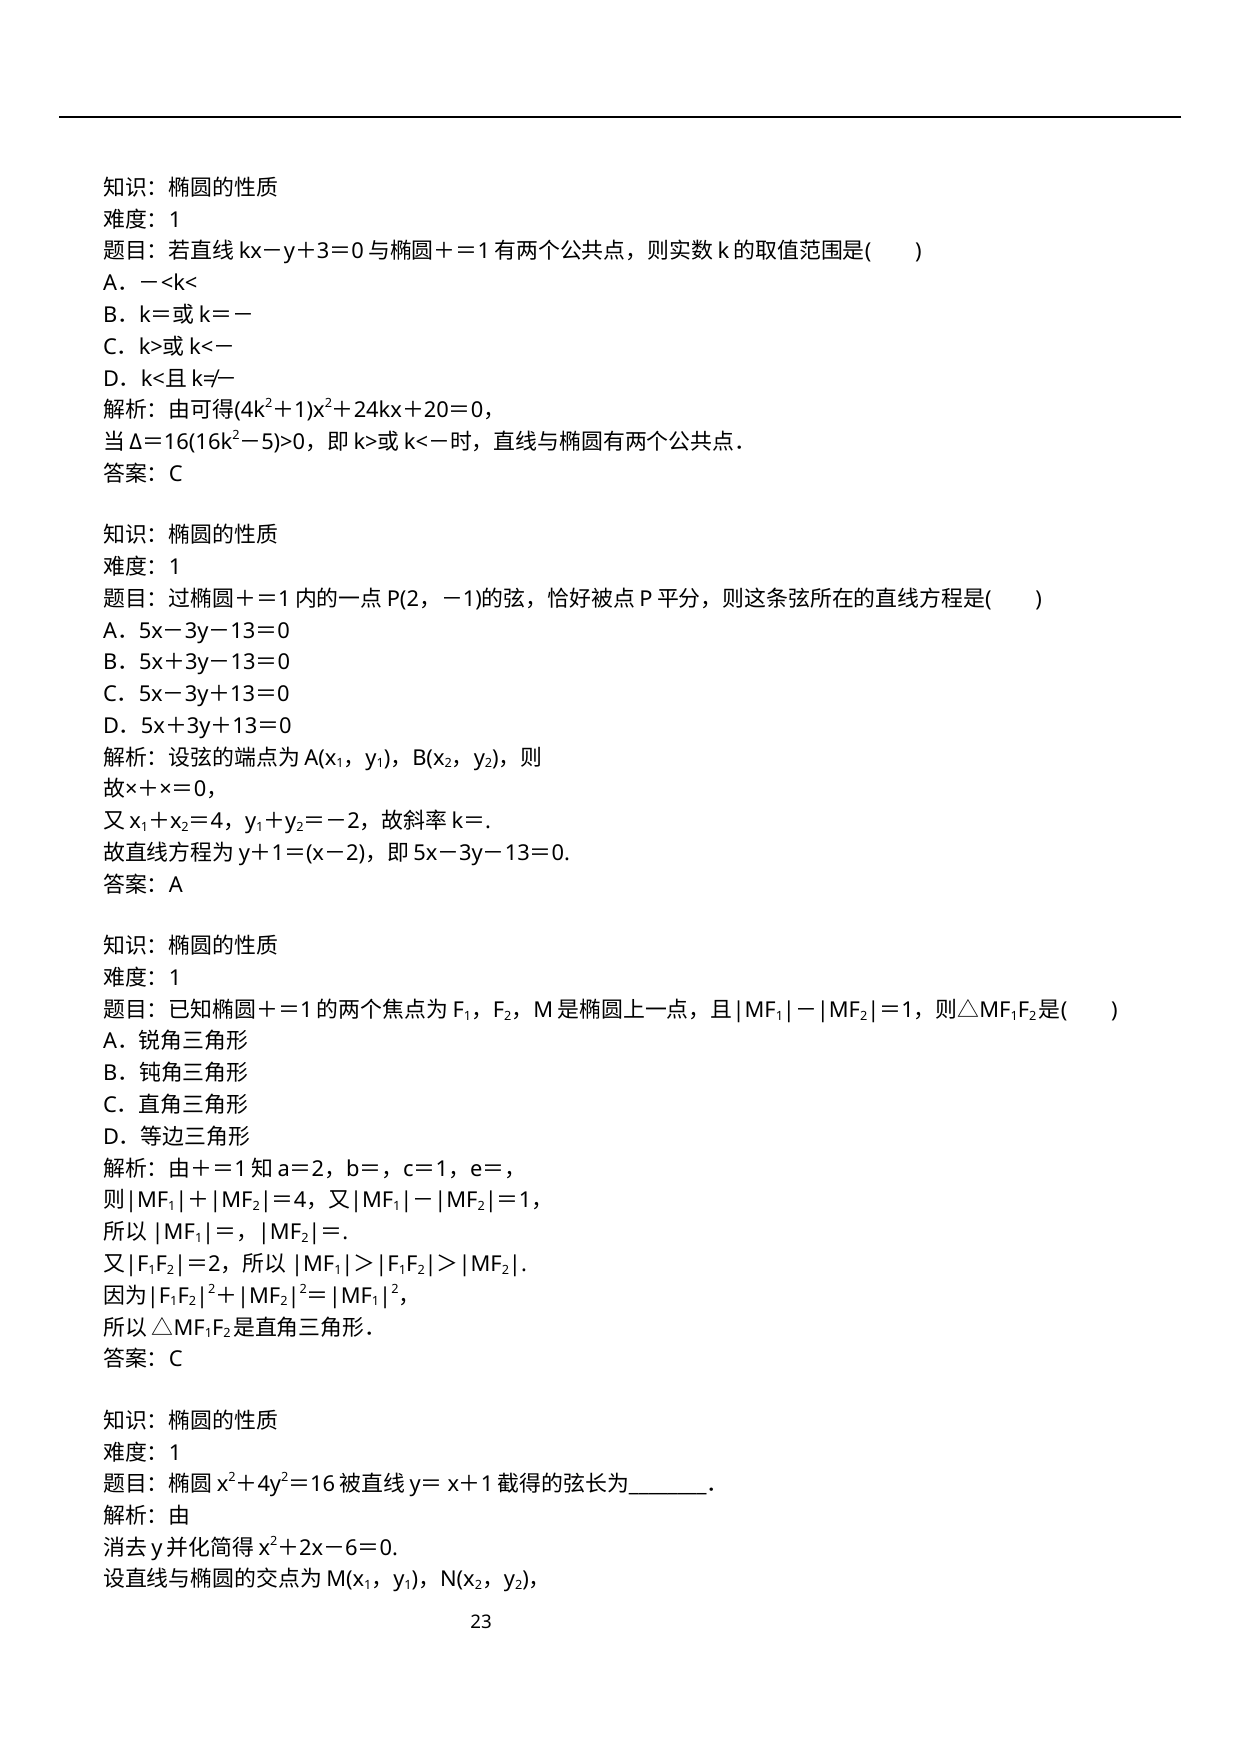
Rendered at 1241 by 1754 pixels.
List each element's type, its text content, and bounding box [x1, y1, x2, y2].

text 设直线与椭圆的交点为M(x1，y1)，N(x2，y2)， [59, 1561, 1181, 1593]
text 知识：椭圆的性质 [59, 517, 1181, 549]
text 知识：椭圆的性质 [59, 1403, 1181, 1434]
text 因为|F1F2|2＋|MF2|2＝|MF1|2， [59, 1278, 1181, 1309]
text 当Δ＝16(16k2－5)>0，即k>或k<－时，直线与椭圆有两个公共点． [59, 424, 1181, 456]
text 解析：由可得(4k2＋1)x2＋24kx＋20＝0， [59, 392, 1181, 424]
text A．锐角三角形 [59, 1023, 1181, 1055]
text 故直线方程为y＋1＝(x－2)，即5x－3y－13＝0. [59, 835, 1181, 867]
text 知识：椭圆的性质 [59, 928, 1181, 960]
text 题目：椭圆x2＋4y2＝16被直线y＝ x＋1截得的弦长为________． [59, 1466, 1181, 1498]
text 答案：C [59, 1341, 1181, 1373]
text 题目：已知椭圆＋＝1的两个焦点为F1，F2，M是椭圆上一点，且|MF1|－|MF2|＝1，则△MF1F2是( ) [59, 992, 1181, 1023]
text 则|MF1|＋|MF2|＝4，又|MF1|－|MF2|＝1， [59, 1182, 1181, 1214]
text D．k<且k≠－ [59, 361, 1181, 392]
text 知识：椭圆的性质 [59, 170, 1181, 202]
text 所以 |MF1|＝，|MF2|＝. [59, 1214, 1181, 1246]
text 消去y并化简得x2＋2x－6＝0. [59, 1530, 1181, 1561]
text C．直角三角形 [59, 1087, 1181, 1119]
text 又x1＋x2＝4，y1＋y2＝－2，故斜率k＝. [59, 803, 1181, 835]
text 解析：由＋＝1知a＝2，b＝，c＝1，e＝， [59, 1151, 1181, 1182]
text C．5x－3y＋13＝0 [59, 676, 1181, 708]
text D．5x＋3y＋13＝0 [59, 708, 1181, 740]
text 答案：C [59, 456, 1181, 488]
text 题目：若直线kx－y＋3＝0与椭圆＋＝1有两个公共点，则实数k的取值范围是( ) [59, 233, 1181, 265]
text 所以 △MF1F2是直角三角形． [59, 1309, 1181, 1341]
text 难度：1 [59, 1434, 1181, 1466]
text 难度：1 [59, 202, 1181, 233]
text 故×＋×＝0， [59, 771, 1181, 803]
text C．k>或k<－ [59, 329, 1181, 361]
text 解析：设弦的端点为A(x1，y1)，B(x2，y2)，则 [59, 740, 1181, 771]
text D．等边三角形 [59, 1119, 1181, 1151]
text 解析：由 [59, 1498, 1181, 1530]
text 题目：过椭圆＋＝1内的一点P(2，－1)的弦，恰好被点P平分，则这条弦所在的直线方程是( ) [59, 581, 1181, 613]
text B．5x＋3y－13＝0 [59, 644, 1181, 676]
text B．k＝或k＝－ [59, 297, 1181, 329]
text B．钝角三角形 [59, 1055, 1181, 1087]
text 又|F1F2|＝2，所以 |MF1|＞|F1F2|＞|MF2|. [59, 1246, 1181, 1278]
text 难度：1 [59, 960, 1181, 992]
text A．5x－3y－13＝0 [59, 613, 1181, 644]
text 难度：1 [59, 549, 1181, 581]
text A．－<k< [59, 265, 1181, 297]
text 答案：A [59, 867, 1181, 898]
